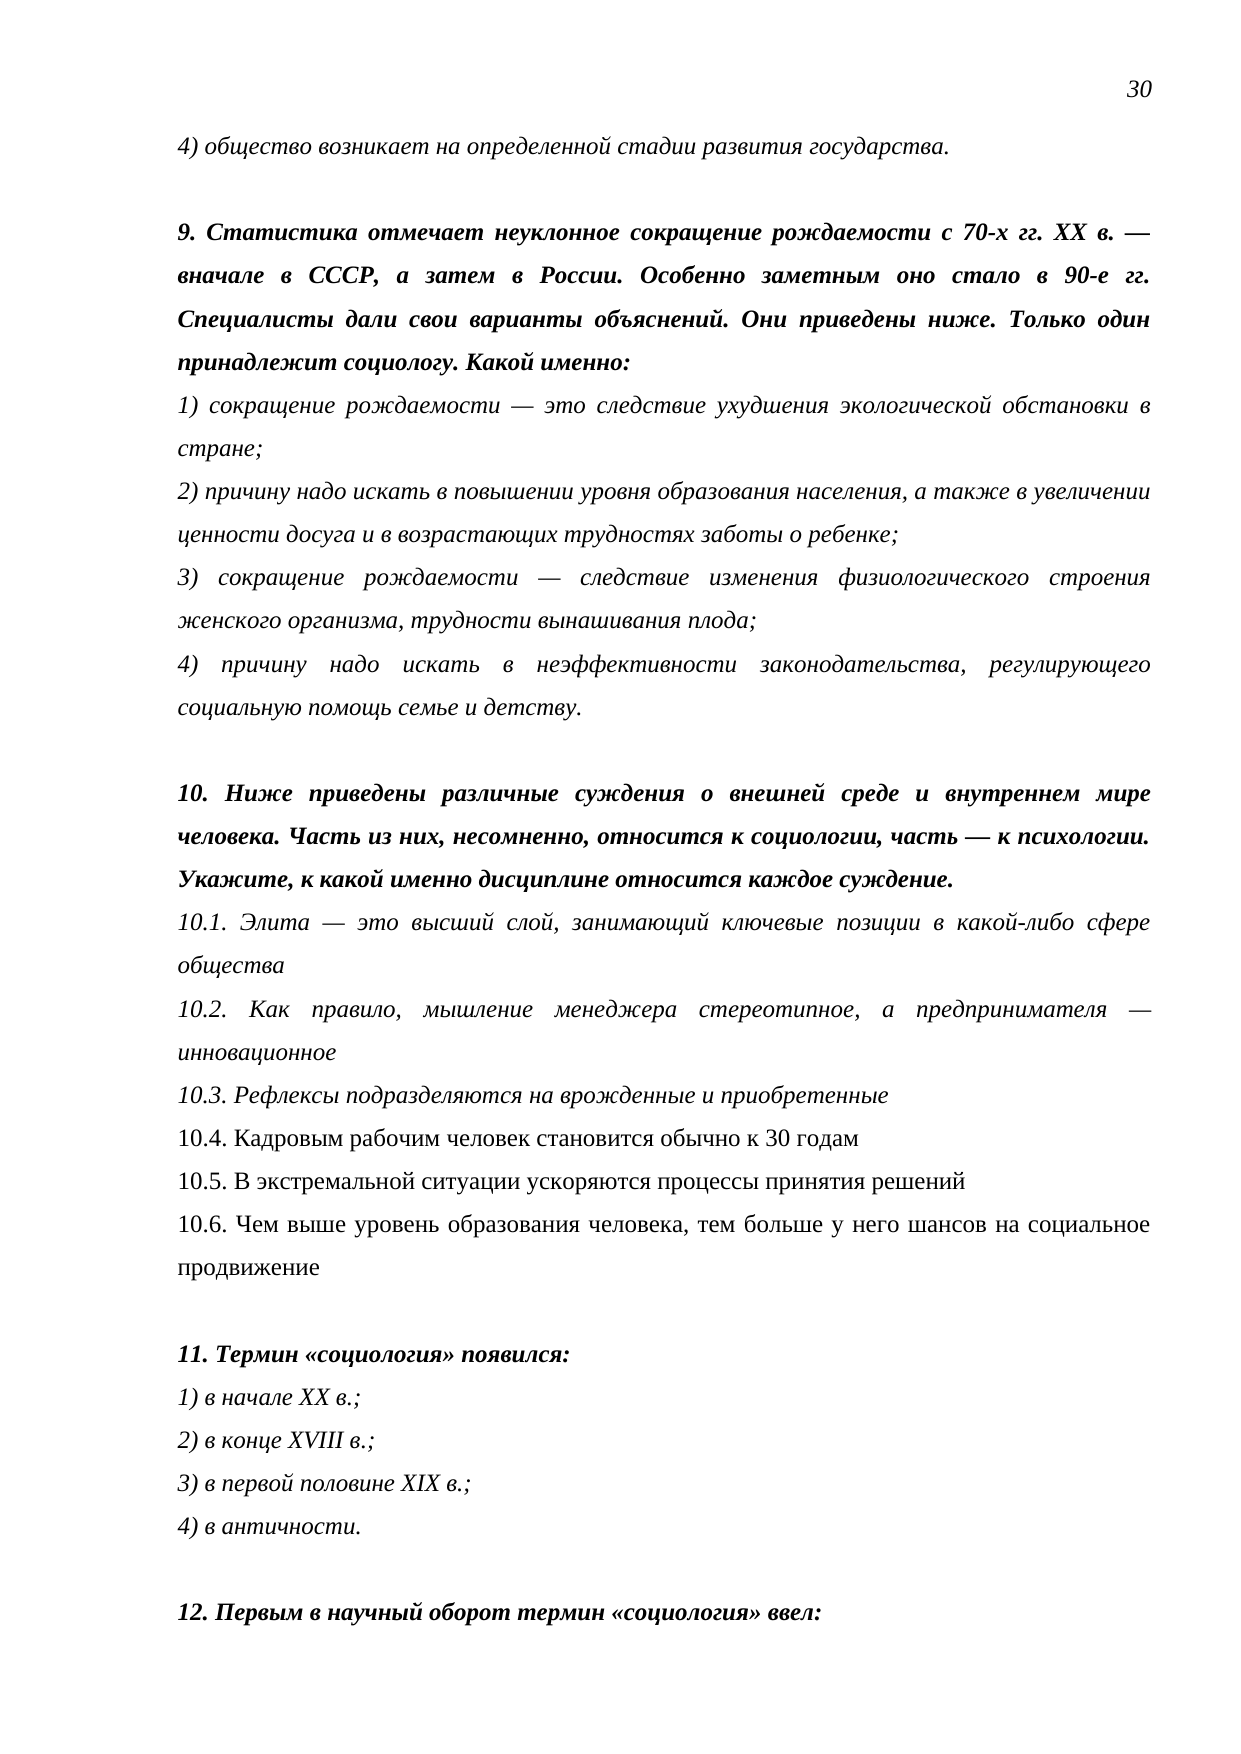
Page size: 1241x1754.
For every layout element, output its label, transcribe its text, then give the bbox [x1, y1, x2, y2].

text 4) в античности. [177, 1511, 1152, 1540]
text 10.4. Кадровым рабочим человек становится обычно к 30 годам [177, 1123, 1152, 1152]
text 1) сокращение рождаемости — это следствие ухудшения экологической обстановки в стране; [177, 390, 1152, 462]
text 3) сокращение рождаемости — следствие изменения физиологического строения женского организма, трудности вынашивания плода; [177, 562, 1152, 634]
text 4) причину надо искать в неэффективности законодательства, регулирующего социальную помощь семье и детству. [177, 649, 1152, 721]
text 10. Ниже приведены различные суждения о внешней среде и внутреннем мире человека. Часть из них, несомненно, относится к социологии, часть — к психологии. Укажите, к какой именно дисциплине относится каждое суждение. [177, 778, 1152, 893]
text 10.6. Чем выше уровень образования человека, тем больше у него шансов на социальное продвижение [177, 1209, 1152, 1281]
text 12. Первым в научный оборот термин «социология» ввел: [177, 1597, 1152, 1626]
text 10.1. Элита — это высший слой, занимающий ключевые позиции в какой-либо сфере общества [177, 907, 1152, 979]
text 11. Термин «социология» появился: [177, 1339, 1152, 1367]
text 10.3. Рефлексы подразделяются на врожденные и приобретенные [177, 1080, 1152, 1109]
text 2) в конце XVIII в.; [177, 1425, 1152, 1454]
text 3) в первой половине XIX в.; [177, 1468, 1152, 1497]
text 10.2. Как правило, мышление менеджера стереотипное, а предпринимателя — инновационное [177, 994, 1152, 1066]
text 9. Статистика отмечает неуклонное сокращение рождаемости с 70-х гг. XX в. — вначале в СССР, а затем в России. Особенно заметным оно стало в 90-е гг. Специалисты дали свои варианты объяснений. Они приведены ниже. Только один принадлежит социологу. Какой именно: [177, 217, 1152, 376]
text 1) в начале XX в.; [177, 1382, 1152, 1411]
text 2) причину надо искать в повышении уровня образования населения, а также в увеличении ценности досуга и в возрастающих трудностях заботы о ребенке; [177, 476, 1152, 548]
text 4) общество возникает на определенной стадии развития государства. [177, 131, 1152, 160]
text 10.5. В экстремальной ситуации ускоряются процессы принятия решений [177, 1166, 1152, 1195]
